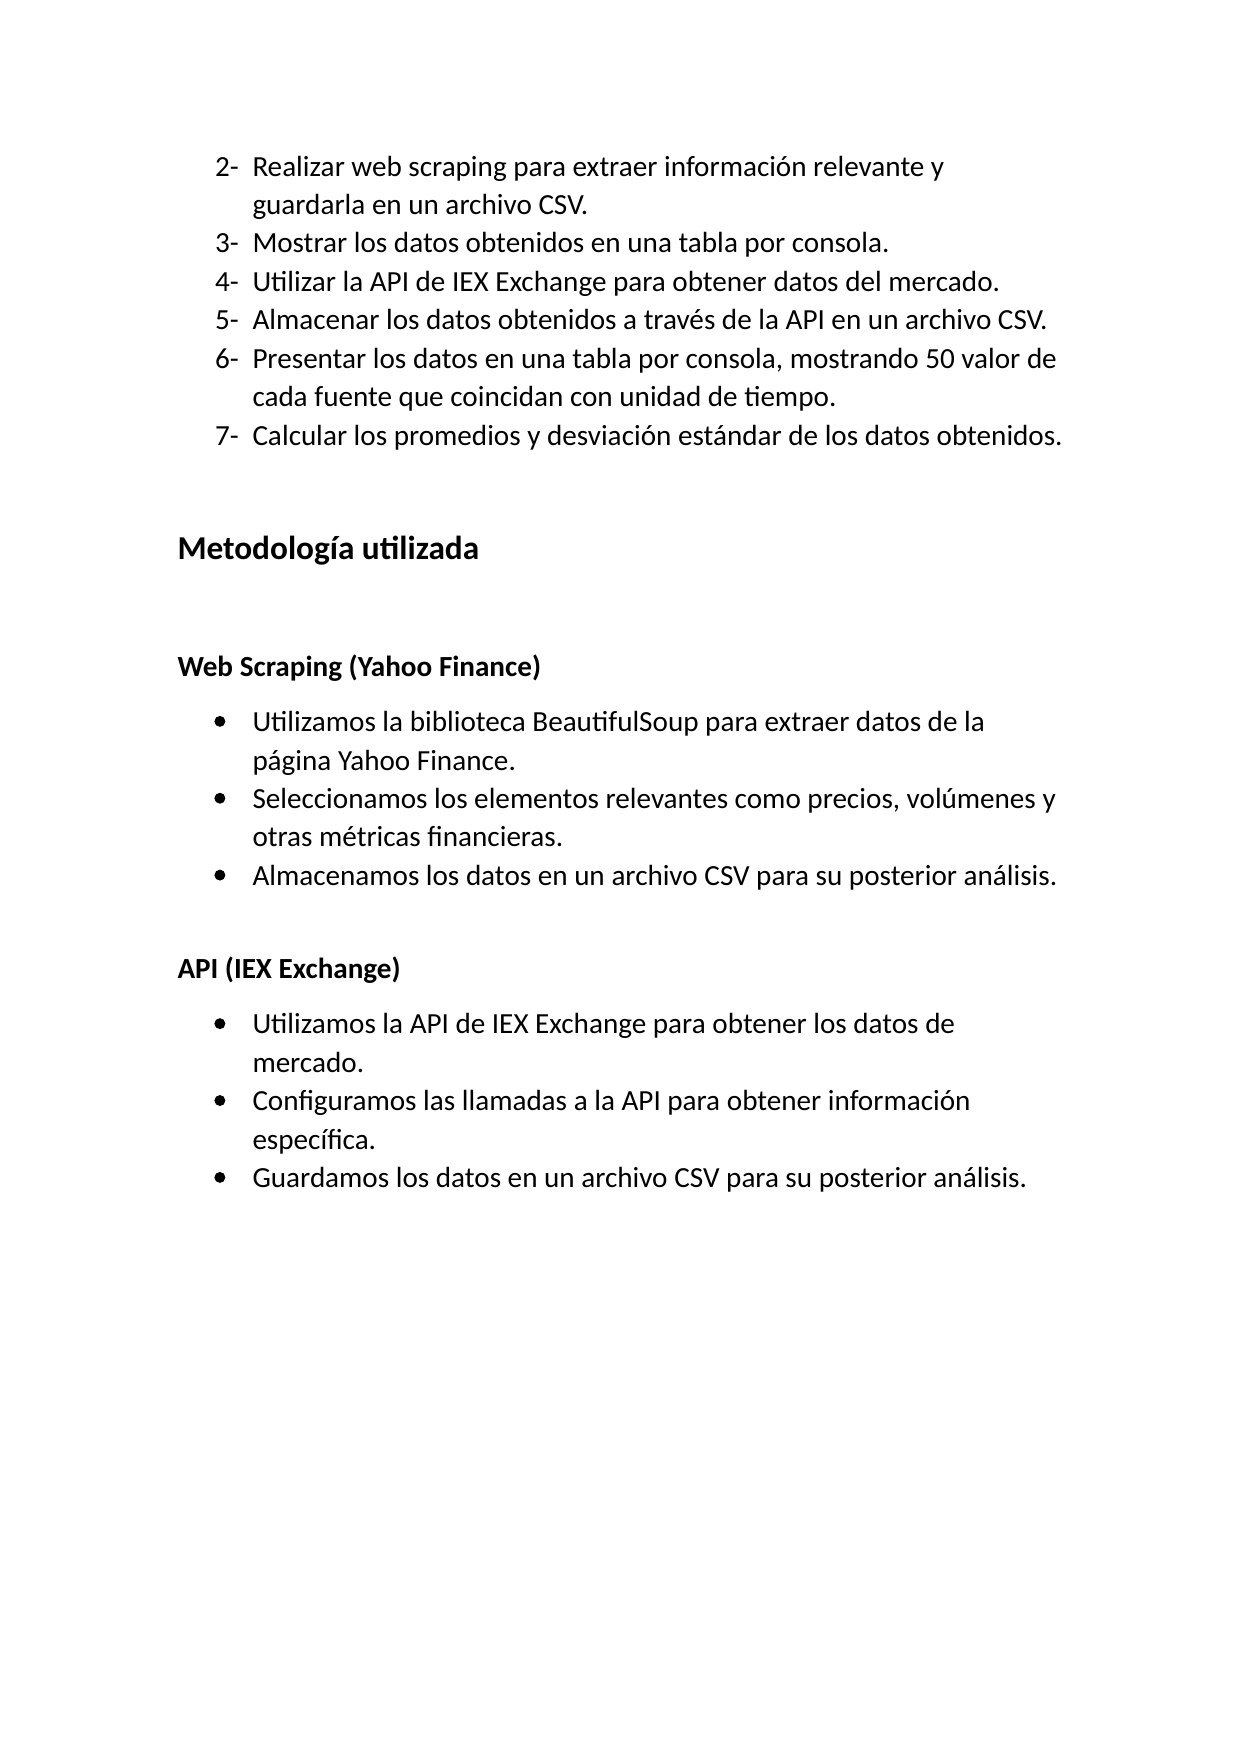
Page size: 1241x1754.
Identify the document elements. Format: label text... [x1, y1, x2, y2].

text Metodología utilizada [177, 527, 1063, 568]
list Mostrar los datos obtenidos en una tabla por consola. [215, 224, 1063, 260]
list Utilizar la API de IEX Exchange para obtener datos del mercado. [215, 263, 1063, 298]
text Web Scraping (Yahoo Finance) [177, 648, 1063, 684]
list Presentar los datos en una tabla por consola, mostrando 50 valor de cada fuente que coincidan con unidad de tiempo. [215, 340, 1063, 414]
list Utilizamos la API de IEX Exchange para obtener los datos de mercado. [215, 1006, 1063, 1080]
list Calcular los promedios y desviación estándar de los datos obtenidos. [215, 417, 1063, 452]
list Almacenamos los datos en un archivo CSV para su posterior análisis. [215, 857, 1063, 893]
list Configuramos las llamadas a la API para obtener información específica. [215, 1082, 1063, 1157]
list Realizar web scraping para extraer información relevante y guardarla en un archivo CSV. [215, 148, 1063, 222]
list Guardamos los datos en un archivo CSV para su posterior análisis. [215, 1159, 1063, 1195]
list Seleccionamos los elementos relevantes como precios, volúmenes y otras métricas financieras. [215, 780, 1063, 854]
list Utilizamos la biblioteca BeautifulSoup para extraer datos de la página Yahoo Finance. [215, 703, 1063, 777]
list Almacenar los datos obtenidos a través de la API en un archivo CSV. [215, 301, 1063, 337]
text API (IEX Exchange) [177, 951, 1063, 986]
